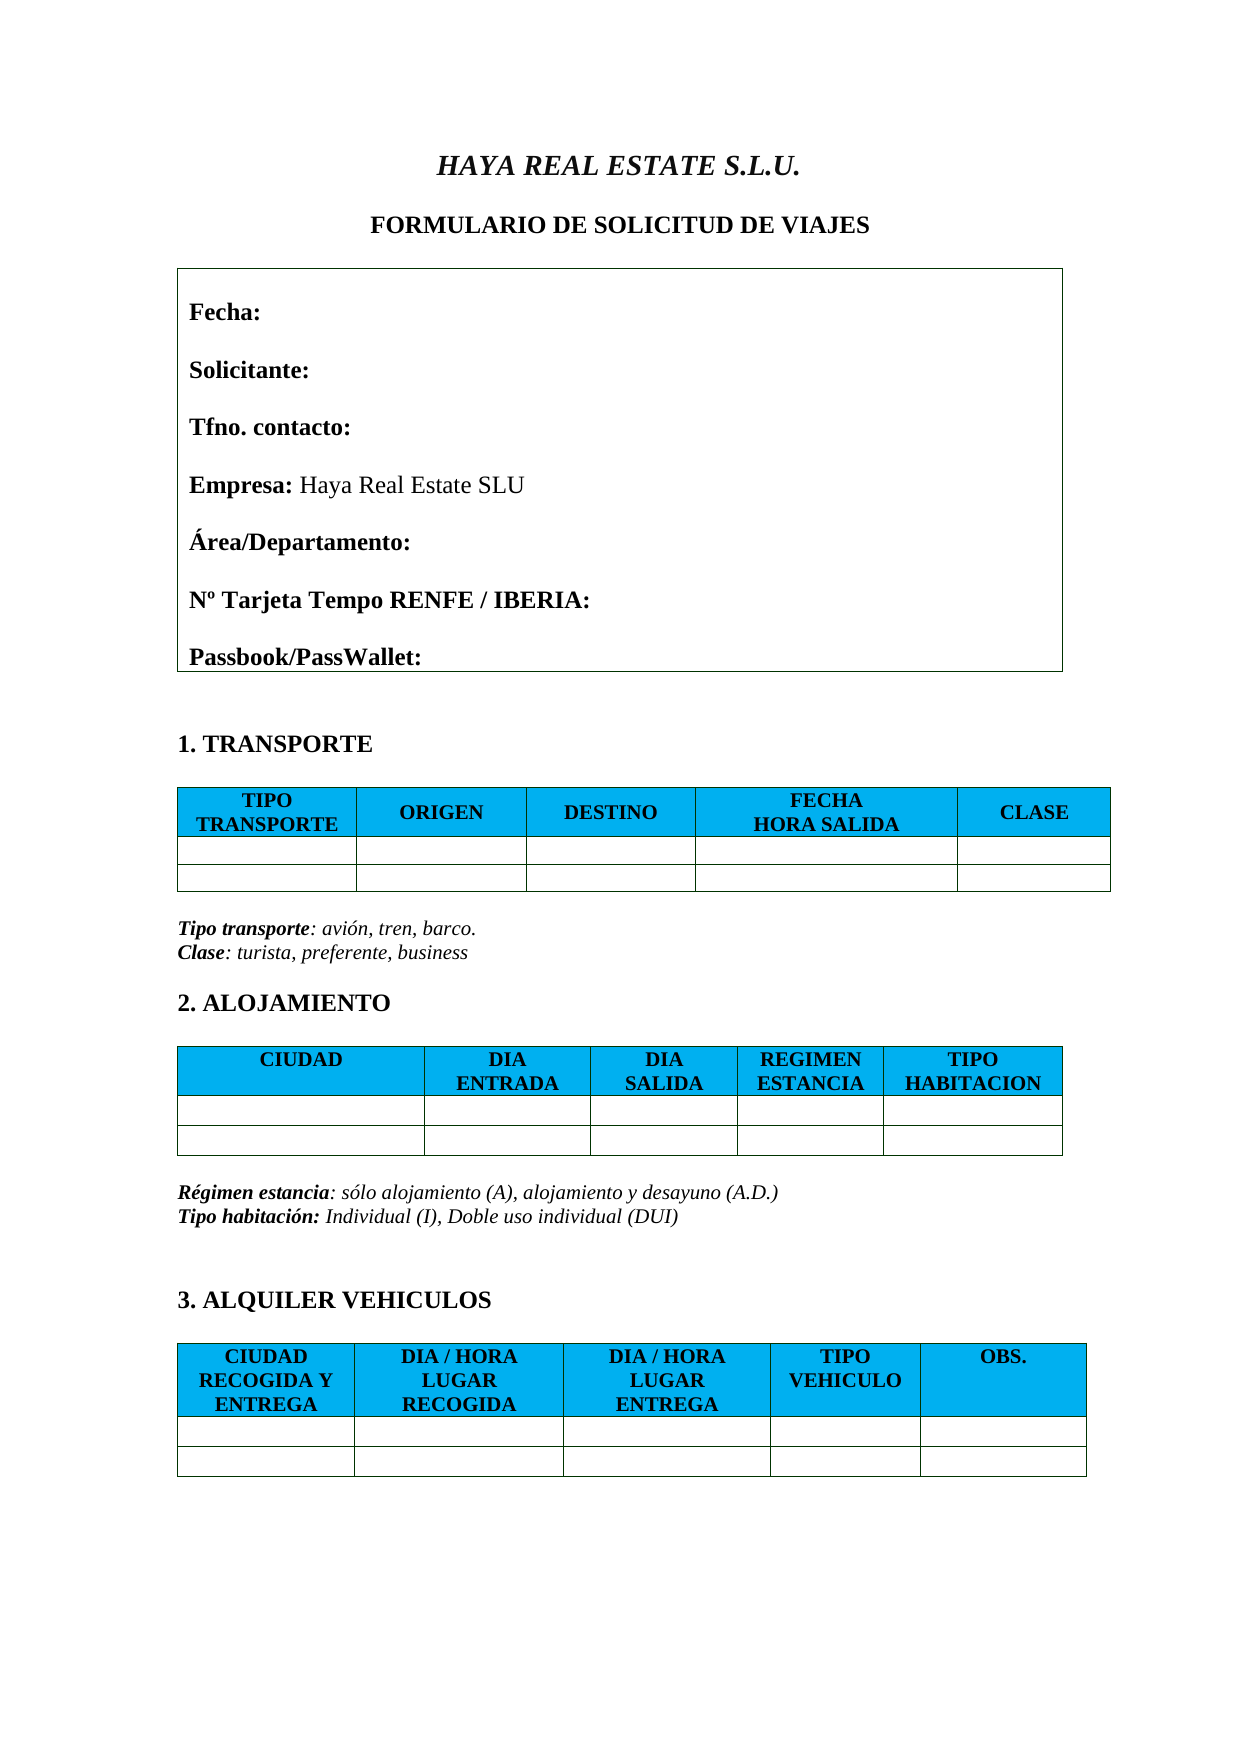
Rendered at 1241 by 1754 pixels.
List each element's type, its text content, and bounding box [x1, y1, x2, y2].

table_header REGIMEN ESTANCIA [738, 1047, 883, 1095]
table_cell [696, 865, 957, 891]
table_cell [591, 1126, 737, 1154]
text 3. ALQUILER VEHICULOS [177, 1285, 1063, 1314]
table_header CIUDAD [178, 1047, 424, 1095]
table_header ORIGEN [357, 788, 526, 836]
table_cell [178, 1417, 354, 1446]
table_header Fecha: Solicitante: Tfno. contacto: Empresa: Haya Real Estate SLU Área/Departamento: Nº Tarjeta Tempo RENFE / IBERIA: Passbook/PassWallet: [178, 269, 1062, 671]
table_cell [738, 1126, 883, 1154]
table_header DESTINO [527, 788, 695, 836]
table_header TIPO VEHICULO [771, 1344, 920, 1416]
table_header CLASE [958, 788, 1110, 836]
table_cell [357, 865, 526, 891]
table_cell [425, 1126, 590, 1154]
table_cell [884, 1096, 1062, 1125]
table_cell [178, 837, 356, 863]
table_cell [355, 1417, 563, 1446]
text HAYA REAL ESTATE S.L.U. [177, 148, 1063, 181]
table_cell [921, 1447, 1086, 1476]
table_cell [178, 1096, 424, 1125]
table_cell [178, 1447, 354, 1476]
table_cell [696, 837, 957, 863]
table_header TIPO HABITACION [884, 1047, 1062, 1095]
table_header TIPO TRANSPORTE [178, 788, 356, 836]
table_cell [958, 865, 1110, 891]
table_cell [355, 1447, 563, 1476]
table_header DIA ENTRADA [425, 1047, 590, 1095]
table_header DIA SALIDA [591, 1047, 737, 1095]
text Tipo habitación: Individual (I), Doble uso individual (DUI) [177, 1204, 1063, 1228]
table_cell [771, 1417, 920, 1446]
text 1. TRANSPORTE [177, 729, 1063, 758]
table_header CIUDAD RECOGIDA Y ENTREGA [178, 1344, 354, 1416]
table_cell [958, 837, 1110, 863]
table_cell [771, 1447, 920, 1476]
table_header OBS. [921, 1344, 1086, 1416]
table_cell [425, 1096, 590, 1125]
text Régimen estancia: sólo alojamiento (A), alojamiento y desayuno (A.D.) [177, 1179, 1063, 1204]
table_cell [527, 865, 695, 891]
table_header FECHA HORA SALIDA [696, 788, 957, 836]
table_header DIA / HORA LUGAR RECOGIDA [355, 1344, 563, 1416]
table_cell [564, 1447, 770, 1476]
text 2. ALOJAMIENTO [177, 988, 1063, 1017]
table_header DIA / HORA LUGAR ENTREGA [564, 1344, 770, 1416]
table_cell [921, 1417, 1086, 1446]
table_cell [738, 1096, 883, 1125]
table_cell [527, 837, 695, 863]
table_cell [591, 1096, 737, 1125]
text Clase: turista, preferente, business [177, 940, 1063, 964]
table_cell [357, 837, 526, 863]
table_cell [178, 865, 356, 891]
table_cell [564, 1417, 770, 1446]
text FORMULARIO DE SOLICITUD DE VIAJES [177, 210, 1063, 239]
table_cell [884, 1126, 1062, 1154]
text Tipo transporte: avión, tren, barco. [177, 916, 1063, 940]
table_cell [178, 1126, 424, 1154]
